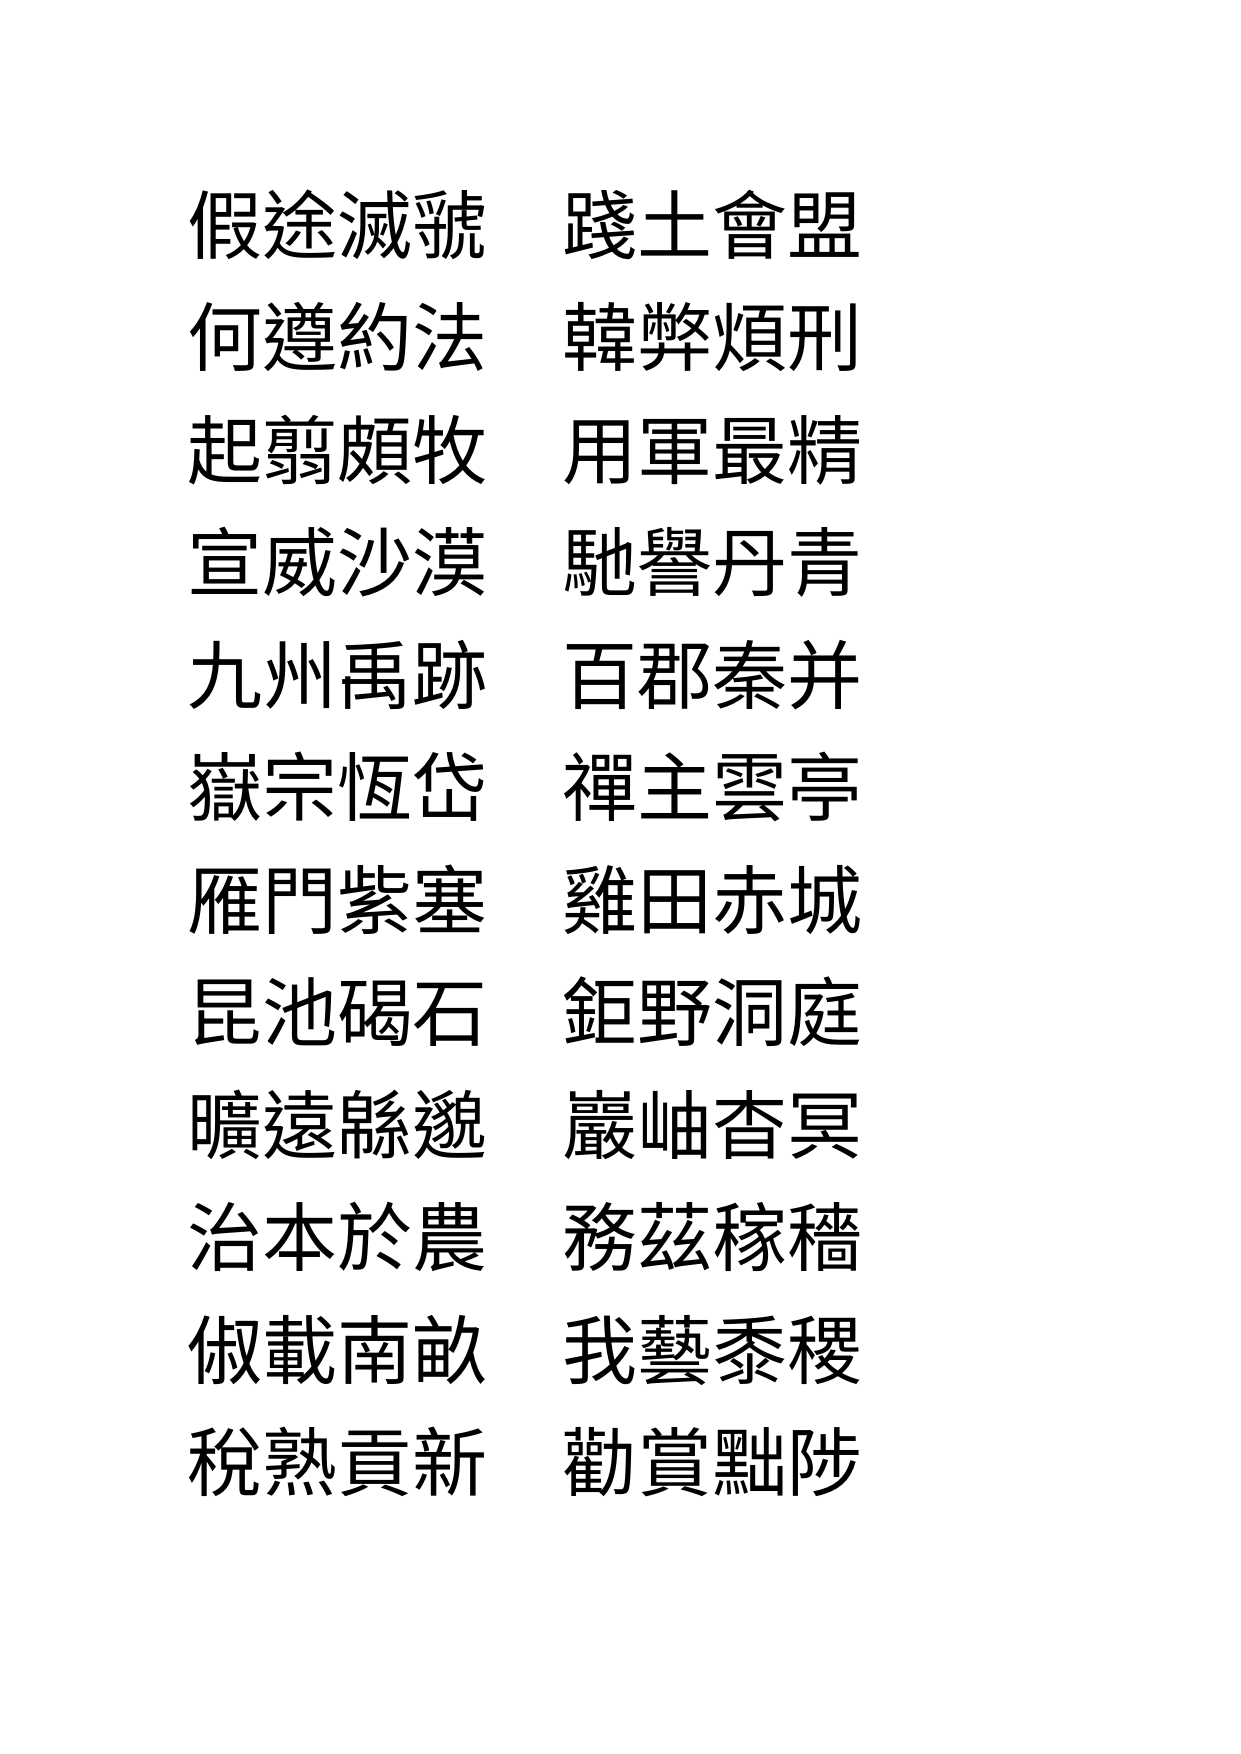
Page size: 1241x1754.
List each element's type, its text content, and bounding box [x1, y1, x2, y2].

text 何遵約法 韓弊煩刑 [187, 277, 1053, 389]
text 嶽宗恆岱 禪主雲亭 [187, 727, 1053, 839]
text 雁門紫塞 雞田赤城 [187, 839, 1053, 952]
text 稅熟貢新 勸賞黜陟 [187, 1402, 1053, 1514]
text 治本於農 務茲稼穡 [187, 1177, 1053, 1289]
text 曠遠緜邈 巖岫杳冥 [187, 1064, 1053, 1177]
text 起翦頗牧 用軍最精 [187, 389, 1053, 502]
text 昆池碣石 鉅野洞庭 [187, 952, 1053, 1064]
text 宣威沙漠 馳譽丹青 [187, 502, 1053, 614]
text 九州禹跡 百郡秦并 [187, 614, 1053, 727]
text 假途滅虢 踐土會盟 [187, 164, 1053, 277]
text 俶載南畝 我藝黍稷 [187, 1289, 1053, 1402]
